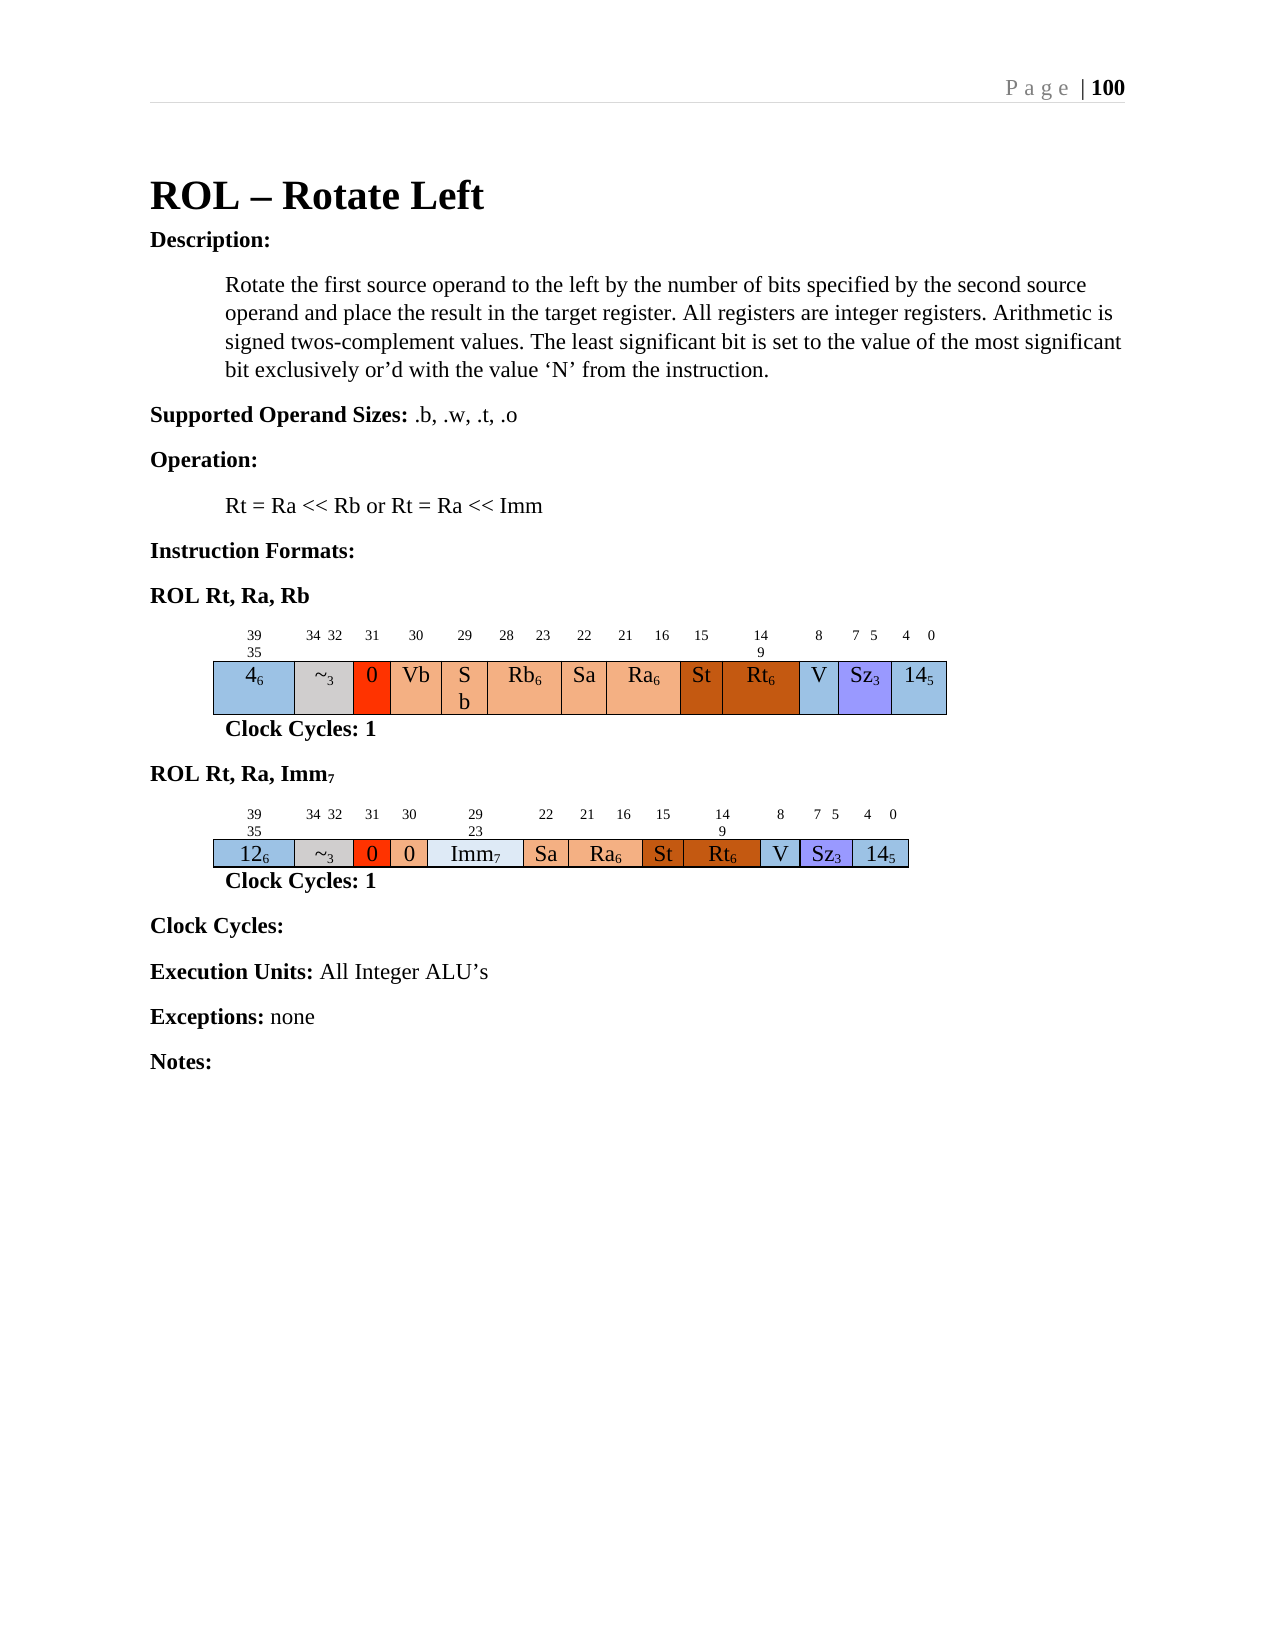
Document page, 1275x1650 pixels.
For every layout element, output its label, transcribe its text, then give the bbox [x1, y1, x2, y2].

text Operation: [150, 447, 1125, 473]
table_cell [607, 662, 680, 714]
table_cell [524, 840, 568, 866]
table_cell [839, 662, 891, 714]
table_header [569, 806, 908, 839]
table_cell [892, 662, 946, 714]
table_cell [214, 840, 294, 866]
text Clock Cycles: 1 [225, 867, 1125, 894]
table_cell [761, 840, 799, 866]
text Clock Cycles: [150, 913, 1125, 939]
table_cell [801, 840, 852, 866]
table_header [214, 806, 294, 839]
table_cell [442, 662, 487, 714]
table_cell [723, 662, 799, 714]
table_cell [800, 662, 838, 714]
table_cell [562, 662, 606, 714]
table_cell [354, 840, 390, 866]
text Notes: [150, 1048, 1125, 1074]
text Execution Units: All Integer ALU’s [150, 958, 1125, 984]
text Supported Operand Sizes: .b, .w, .t, .o [150, 401, 1125, 428]
subtitle ROL – Rotate Left [150, 171, 1125, 219]
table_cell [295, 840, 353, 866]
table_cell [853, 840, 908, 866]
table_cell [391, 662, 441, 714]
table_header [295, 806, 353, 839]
text Instruction Formats: [150, 537, 1125, 563]
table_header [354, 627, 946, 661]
text Rotate the first source operand to the left by the number of bits specified by the second source operand and place the result in the target register. All registers are integer registers. Arithmetic is signed twos-complement values. The least significant bit is set to the value of the most significant bit exclusively or’d with the value ‘N’ from the instruction. [225, 271, 1125, 383]
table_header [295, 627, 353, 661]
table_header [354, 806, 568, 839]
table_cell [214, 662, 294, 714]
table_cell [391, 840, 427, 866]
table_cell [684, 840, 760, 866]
text Rt = Ra << Rb or Rt = Ra << Imm [225, 492, 1125, 518]
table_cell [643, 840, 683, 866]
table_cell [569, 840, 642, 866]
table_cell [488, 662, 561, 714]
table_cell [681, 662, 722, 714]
text Description: [150, 226, 1125, 252]
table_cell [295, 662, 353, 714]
text Clock Cycles: 1 [225, 715, 1125, 742]
text ROL Rt, Ra, Imm7 [150, 760, 1125, 787]
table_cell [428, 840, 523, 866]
text Exceptions: none [150, 1003, 1125, 1029]
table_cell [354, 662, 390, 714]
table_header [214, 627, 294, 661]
text ROL Rt, Ra, Rb [150, 582, 1125, 608]
